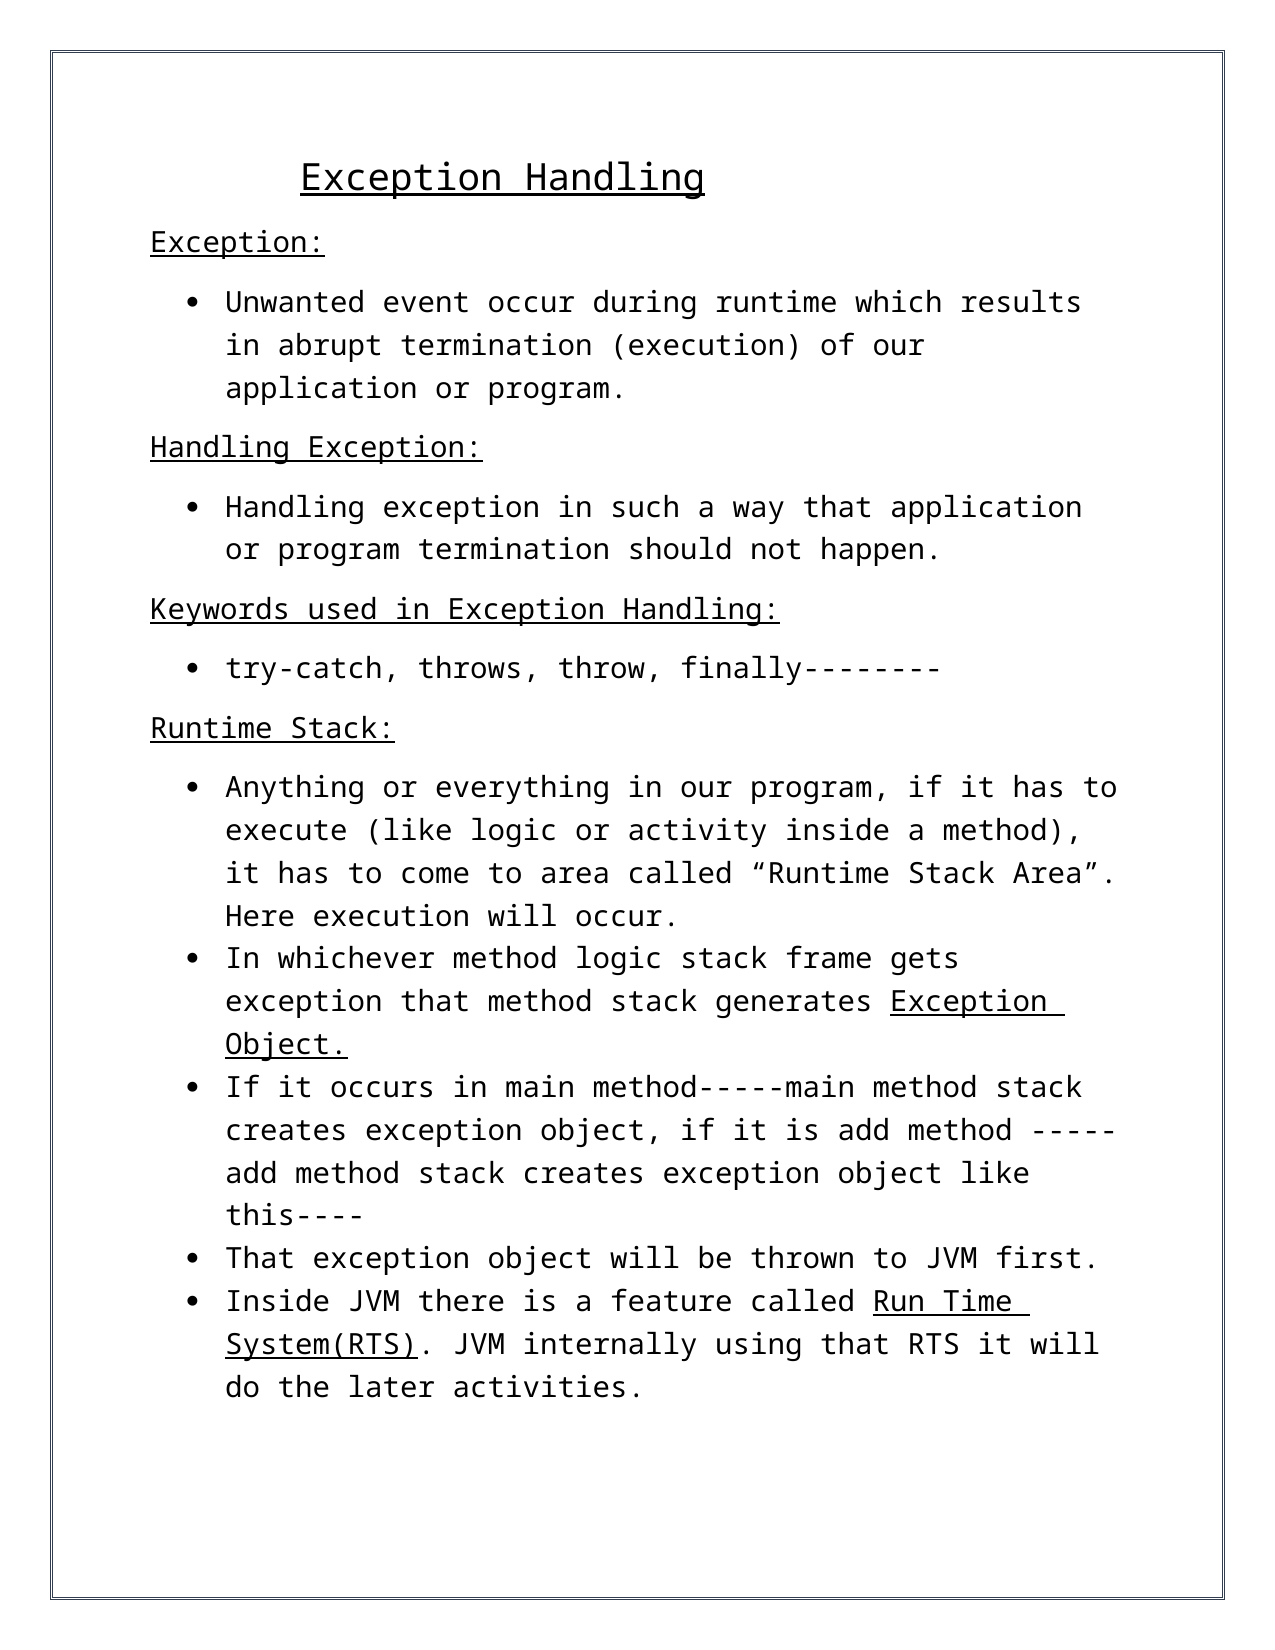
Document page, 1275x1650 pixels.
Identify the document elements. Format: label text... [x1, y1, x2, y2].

text Handling Exception: [150, 426, 1125, 466]
list Anything or everything in our program, if it has to execute (like logic or activity inside a method), it has to come to area called “Runtime Stack Area”. Here execution will occur. [187, 767, 1125, 935]
text Exception: [150, 222, 1125, 261]
list If it occurs in main method-----main method stack creates exception object, if it is add method -----add method stack creates exception object like this---- [187, 1066, 1125, 1234]
list Unwanted event occur during runtime which results in abrupt termination (execution) of our application or program. [187, 281, 1125, 407]
list That exception object will be thrown to JVM first. [187, 1237, 1125, 1277]
text Exception Handling [225, 150, 1125, 201]
list Inside JVM there is a feature called Run Time System(RTS). JVM internally using that RTS it will do the later activities. [187, 1280, 1125, 1406]
text Runtime Stack: [150, 707, 1125, 747]
text Keywords used in Exception Handling: [150, 588, 1125, 628]
list Handling exception in such a way that application or program termination should not happen. [187, 486, 1125, 568]
list In whichever method logic stack frame gets exception that method stack generates Exception Object. [187, 938, 1125, 1063]
list try-catch, throws, throw, finally-------- [187, 648, 1125, 687]
